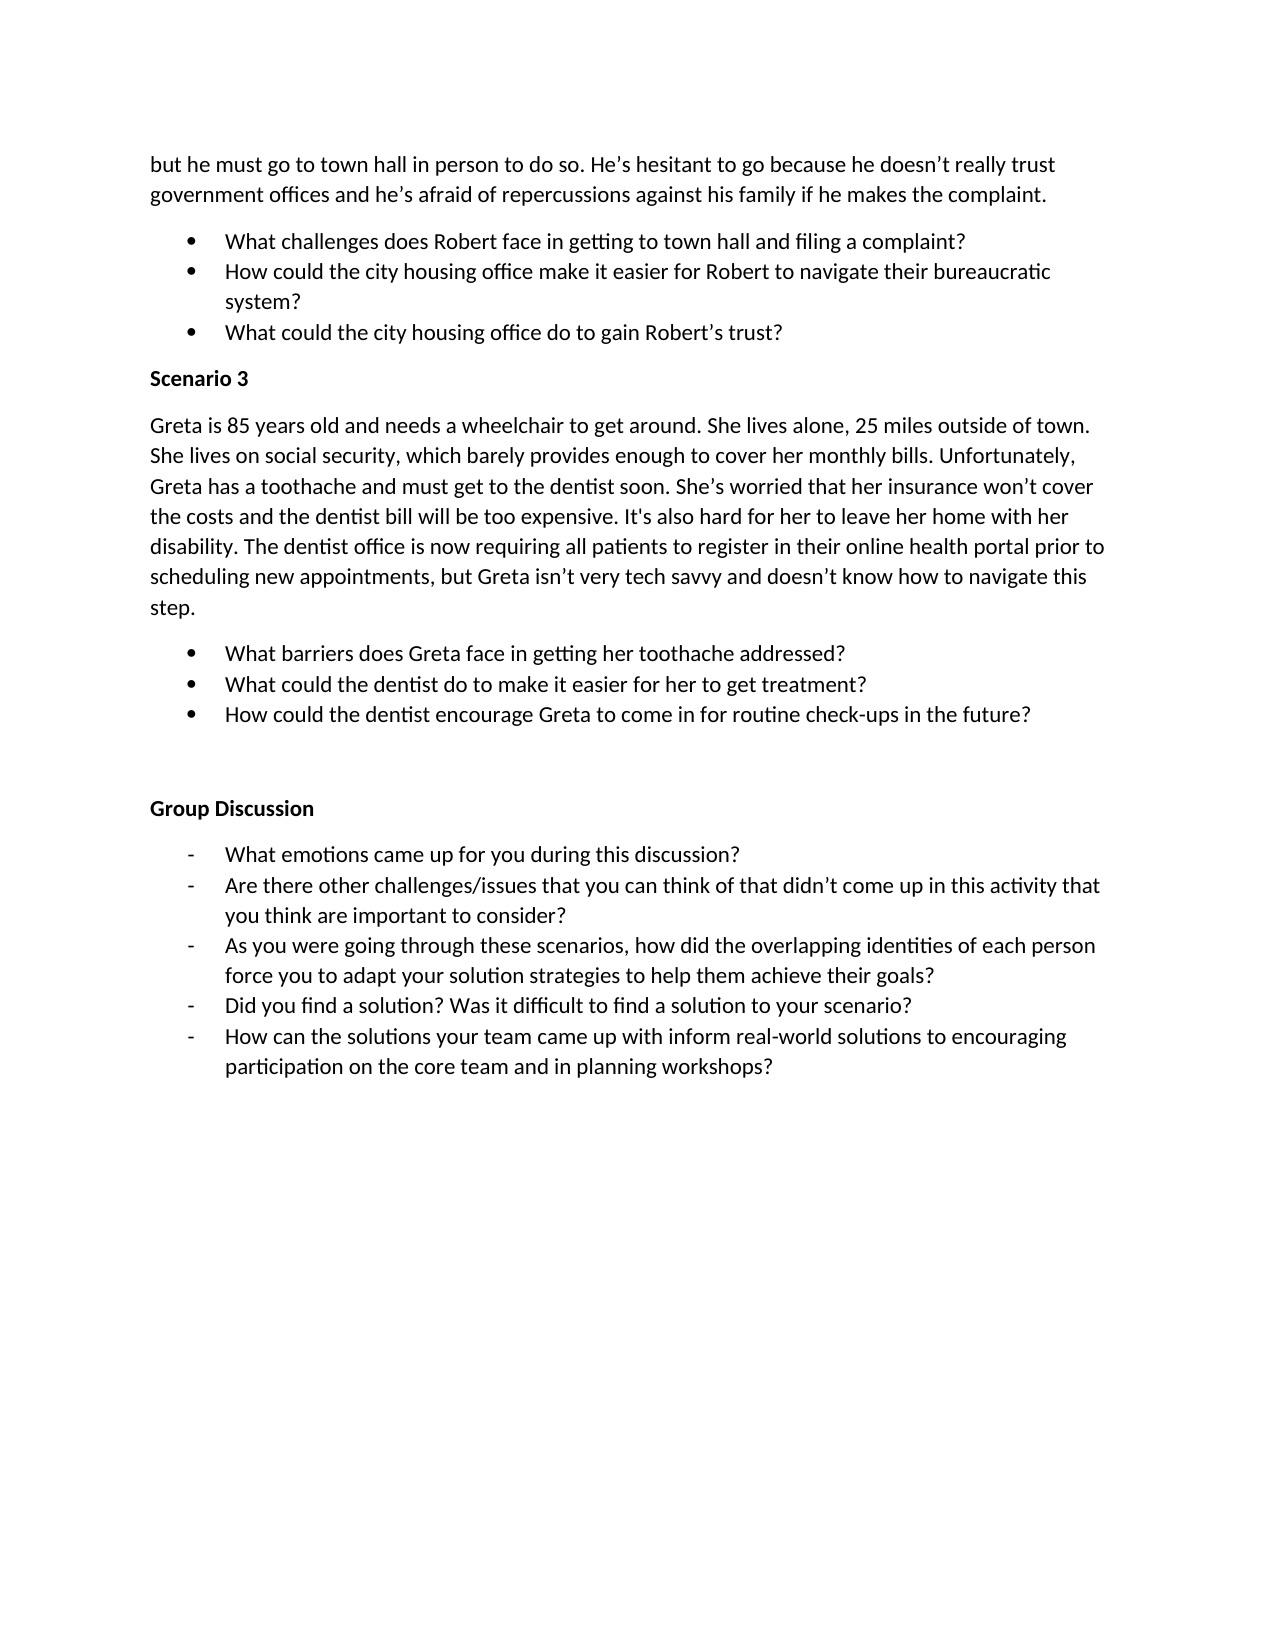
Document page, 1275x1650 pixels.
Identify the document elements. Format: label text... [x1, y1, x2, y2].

list How could the dentist encourage Greta to come in for routine check-ups in the future? [187, 700, 1125, 728]
list What challenges does Robert face in getting to town hall and filing a complaint? [187, 227, 1125, 255]
list How could the city housing office make it easier for Robert to navigate their bureaucratic system? [187, 257, 1125, 316]
list What could the dentist do to make it easier for her to get treatment? [187, 670, 1125, 698]
list Are there other challenges/issues that you can think of that didn’t come up in this activity that you think are important to consider? [187, 871, 1125, 929]
text Group Discussion [150, 794, 1125, 822]
text Greta is 85 years old and needs a wheelchair to get around. She lives alone, 25 miles outside of town. She lives on social security, which barely provides enough to cover her monthly bills. Unfortunately, Greta has a toothache and must get to the dentist soon. She’s worried that her insurance won’t cover the costs and the dentist bill will be too expensive. It's also hard for her to leave her home with her disability. The dentist office is now requiring all patients to register in their online health portal prior to scheduling new appointments, but Greta isn’t very tech savvy and doesn’t know how to navigate this step. [150, 411, 1125, 621]
list As you were going through these scenarios, how did the overlapping identities of each person force you to adapt your solution strategies to help them achieve their goals? [187, 931, 1125, 989]
list What could the city housing office do to gain Robert’s trust? [187, 318, 1125, 346]
list What emotions came up for you during this discussion? [187, 841, 1125, 869]
text Scenario 3 [150, 364, 1125, 393]
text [150, 150, 1125, 208]
list Did you find a solution? Was it difficult to find a solution to your scenario? [187, 992, 1125, 1020]
list How can the solutions your team came up with inform real-world solutions to encouraging participation on the core team and in planning workshops? [187, 1022, 1125, 1080]
list What barriers does Greta face in getting her toothache addressed? [187, 639, 1125, 668]
